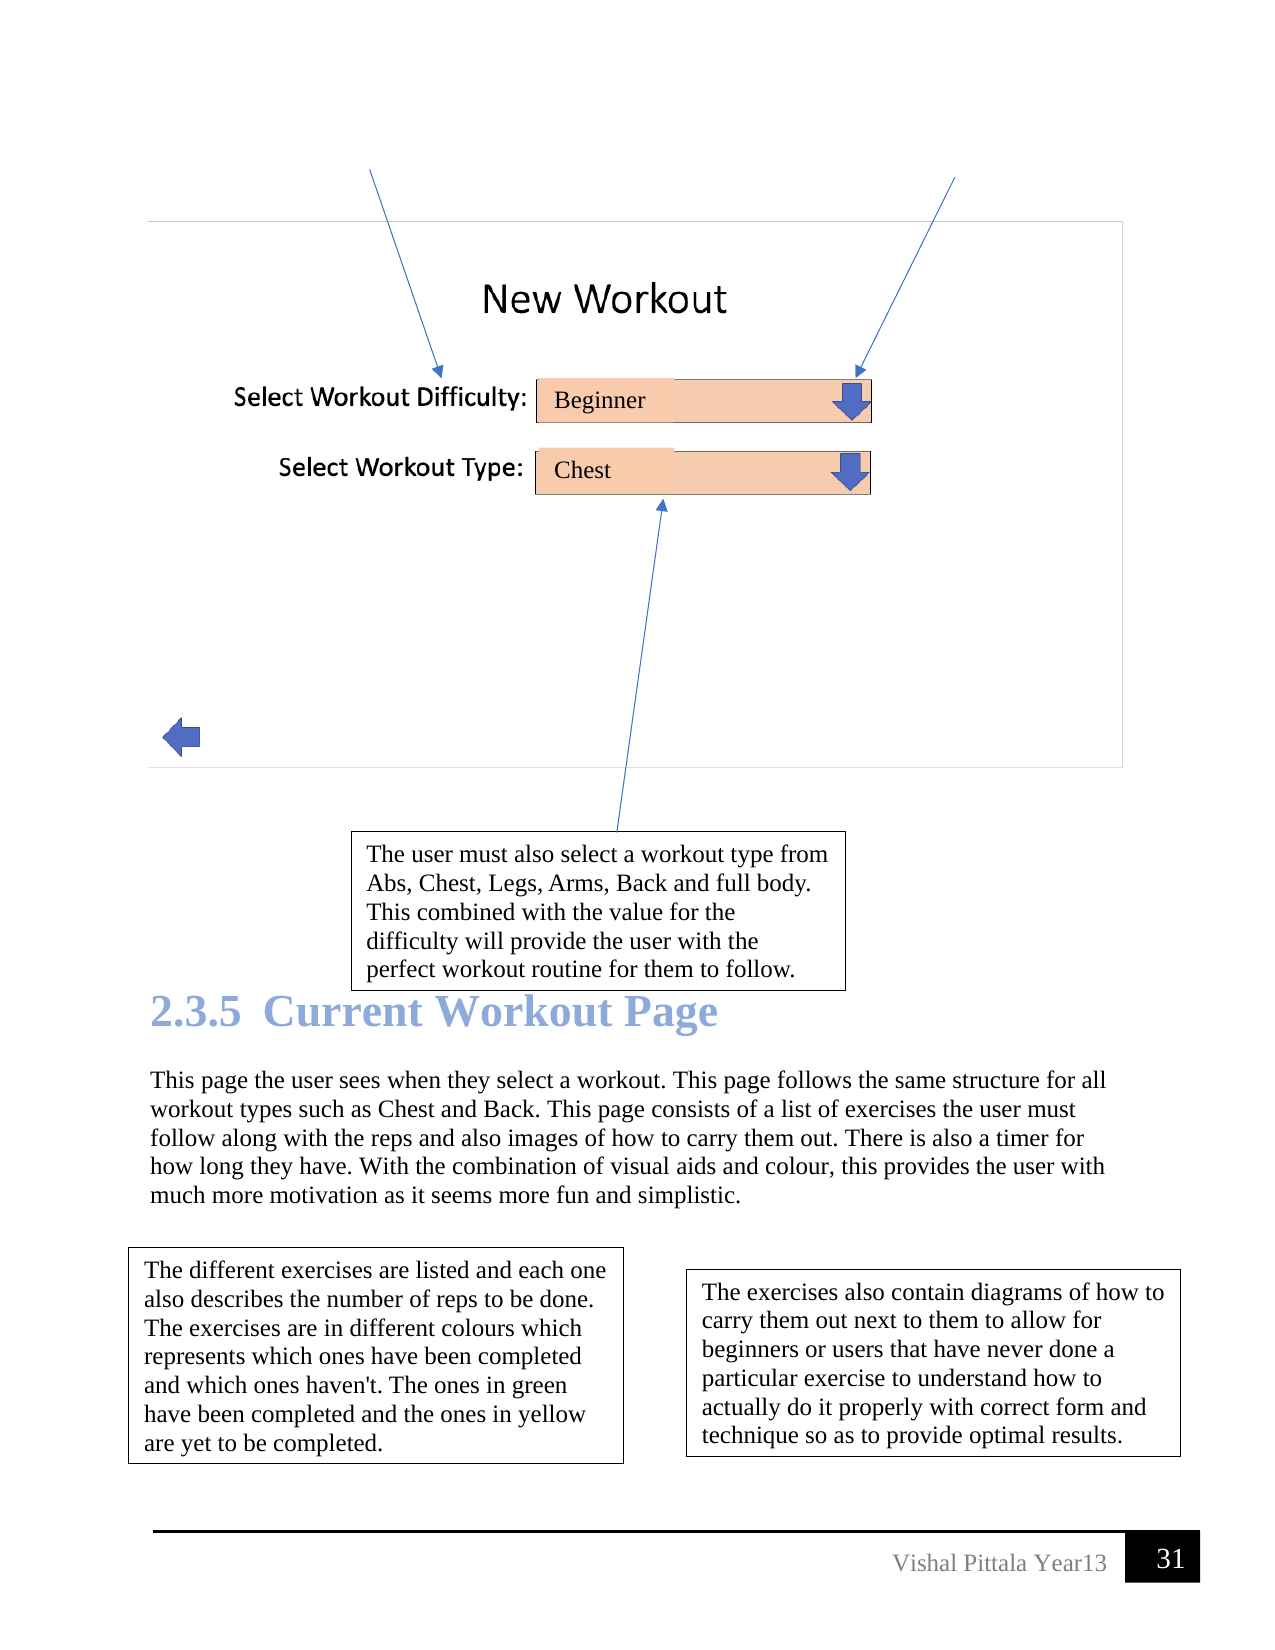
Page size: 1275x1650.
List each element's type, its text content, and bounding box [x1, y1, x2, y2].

list Current Workout Page [150, 984, 1125, 1036]
picture [147, 221, 1123, 768]
text This page the user sees when they select a workout. This page follows the same structure for all workout types such as Chest and Back. This page consists of a list of exercises the user must follow along with the reps and also images of how to carry them out. There is also a timer for how long they have. With the combination of visual aids and colour, this provides the user with much more motivation as it seems more fun and simplistic. [150, 1065, 1125, 1209]
